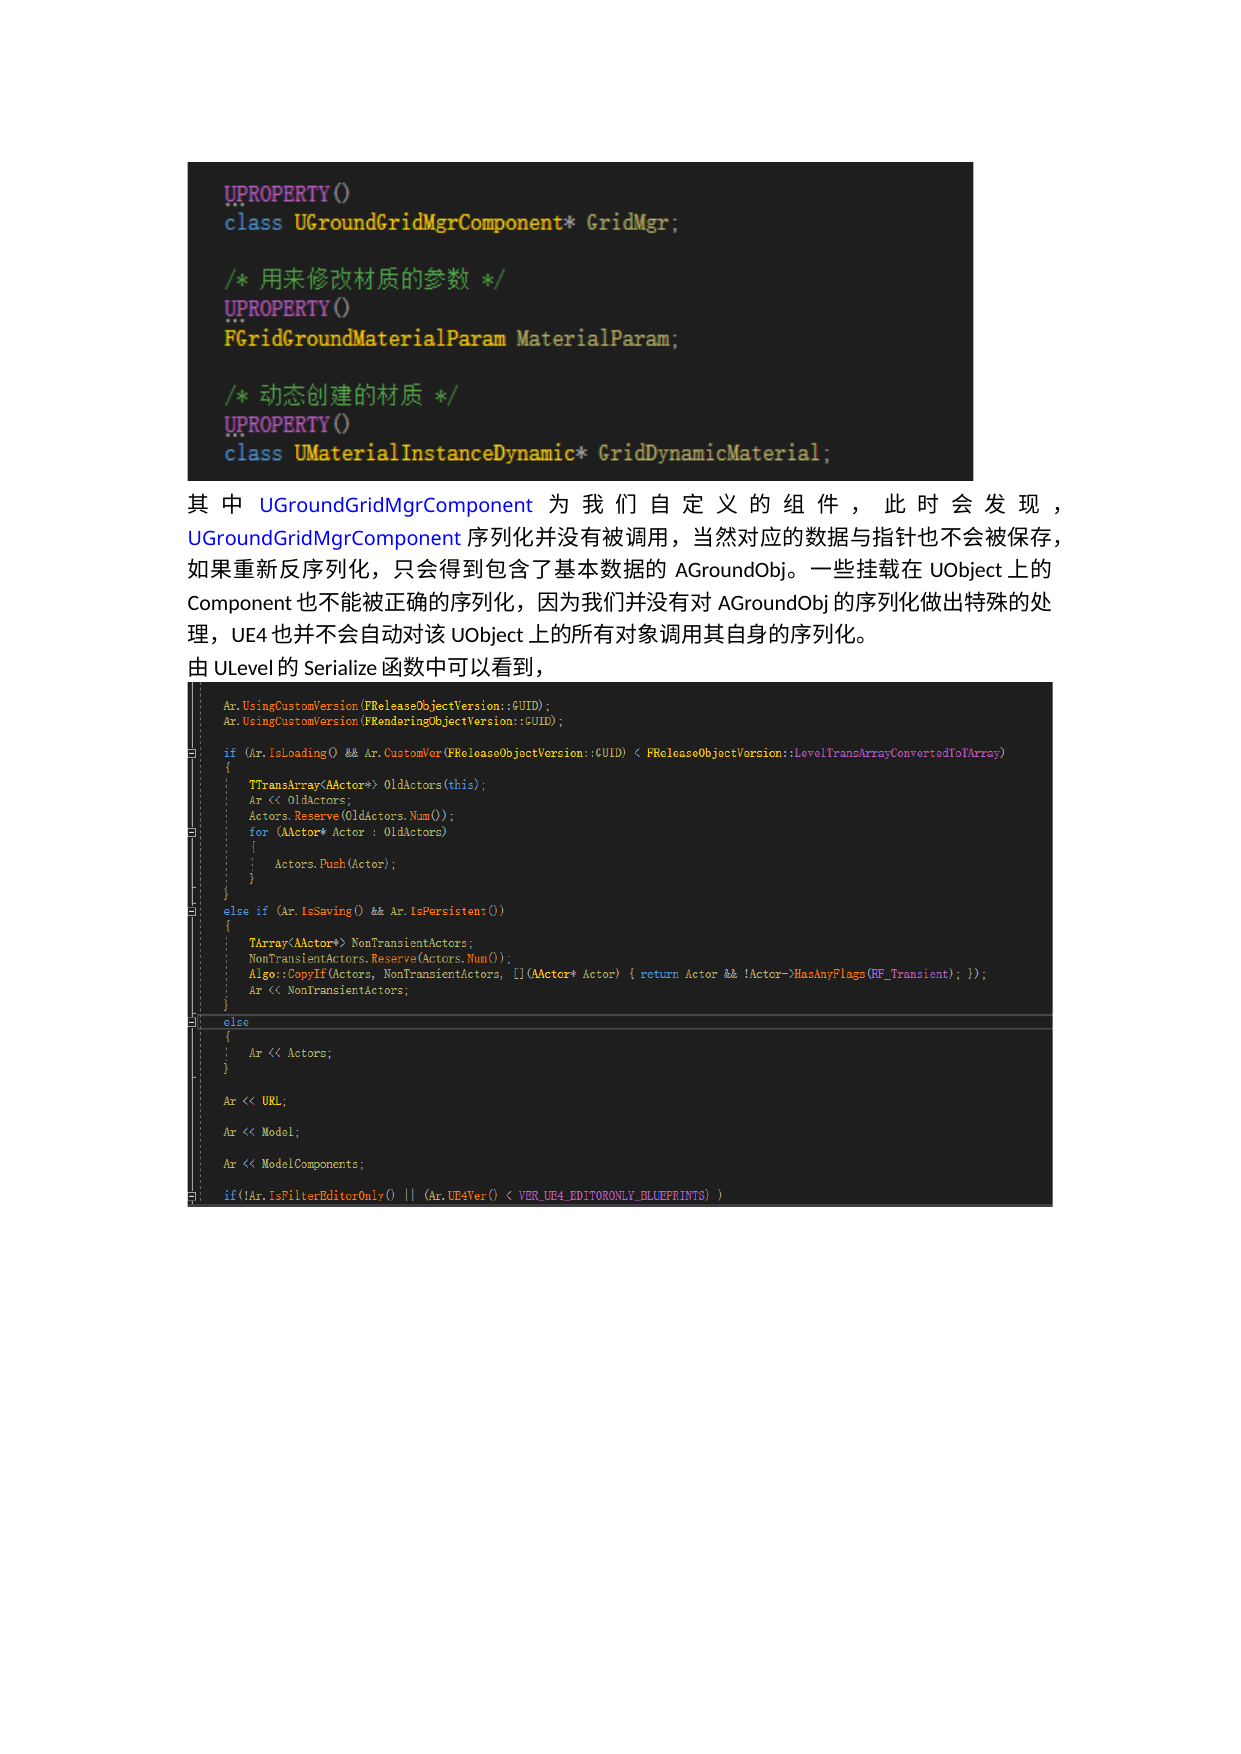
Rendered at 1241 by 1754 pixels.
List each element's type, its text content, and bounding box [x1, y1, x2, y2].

picture [187, 682, 1053, 1207]
picture [187, 162, 974, 481]
text 其中UGroundGridMgrComponent为我们自定义的组件，此时会发现，UGroundGridMgrComponent 序列化并没有被调用，当然对应的数据与指针也不会被保存，如果重新反序列化，只会得到包含了基本数据的AGroundObj。一些挂载在UObject上的Component也不能被正确的序列化，因为我们并没有对AGroundObj的序列化做出特殊的处理，UE4也并不会自动对该UObject上的所有对象调用其自身的序列化。 [187, 487, 1053, 649]
text 由ULevel的Serialize函数中可以看到， [187, 649, 1053, 682]
